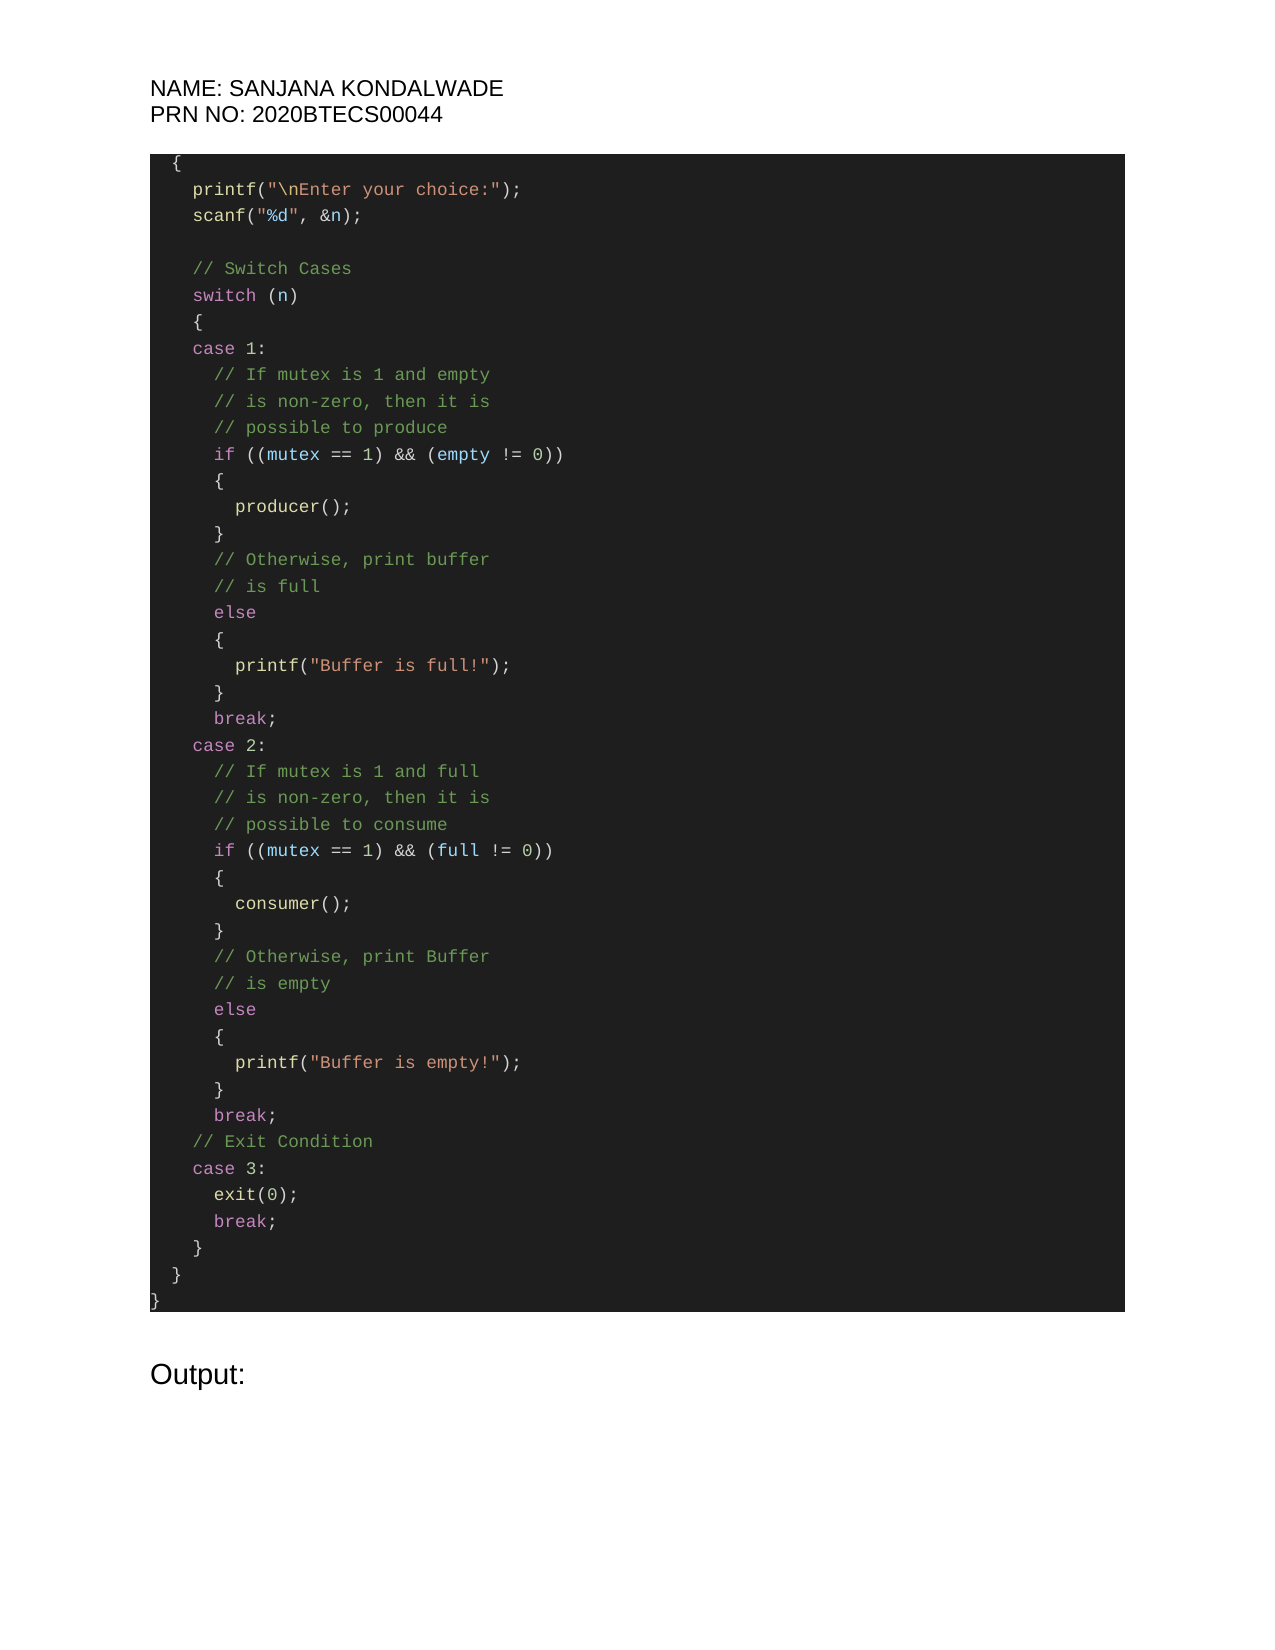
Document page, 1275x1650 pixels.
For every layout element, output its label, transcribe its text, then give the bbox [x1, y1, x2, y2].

text // is empty [150, 974, 1125, 994]
text // If mutex is 1 and empty [150, 366, 1125, 386]
text switch (n) [150, 286, 1125, 306]
text { [150, 1027, 1125, 1047]
text // Otherwise, print buffer [150, 551, 1125, 571]
text } [150, 921, 1125, 941]
text // is non-zero, then it is [150, 789, 1125, 809]
text // Switch Cases [150, 260, 1125, 280]
text else [150, 604, 1125, 624]
text } [150, 1239, 1125, 1259]
text } [150, 1080, 1125, 1100]
text // possible to produce [150, 419, 1125, 439]
text consumer(); [150, 895, 1125, 915]
text if ((mutex == 1) && (full != 0)) [150, 842, 1125, 862]
text // possible to consume [150, 816, 1125, 836]
text if ((mutex == 1) && (empty != 0)) [150, 445, 1125, 465]
text Output: [150, 1357, 1125, 1390]
text case 1: [150, 339, 1125, 359]
text break; [150, 710, 1125, 730]
text // Otherwise, print Buffer [150, 948, 1125, 968]
text } [150, 683, 1125, 703]
text exit(0); [150, 1186, 1125, 1206]
text printf("\nEnter your choice:"); [150, 181, 1125, 201]
text break; [150, 1212, 1125, 1232]
text { [150, 154, 1125, 174]
text printf("Buffer is empty!"); [150, 1054, 1125, 1074]
text // is full [150, 577, 1125, 597]
text // If mutex is 1 and full [150, 763, 1125, 783]
text else [150, 1001, 1125, 1021]
text scanf("%d", &n); [150, 207, 1125, 227]
text } [150, 524, 1125, 544]
text printf("Buffer is full!"); [150, 657, 1125, 677]
text break; [150, 1107, 1125, 1127]
text { [150, 472, 1125, 492]
text // is non-zero, then it is [150, 392, 1125, 412]
text // Exit Condition [150, 1133, 1125, 1153]
text case 2: [150, 736, 1125, 756]
text } [150, 1265, 1125, 1285]
text } [150, 1292, 1125, 1312]
text { [150, 868, 1125, 888]
text { [150, 630, 1125, 650]
text case 3: [150, 1159, 1125, 1179]
text producer(); [150, 498, 1125, 518]
text { [150, 313, 1125, 333]
